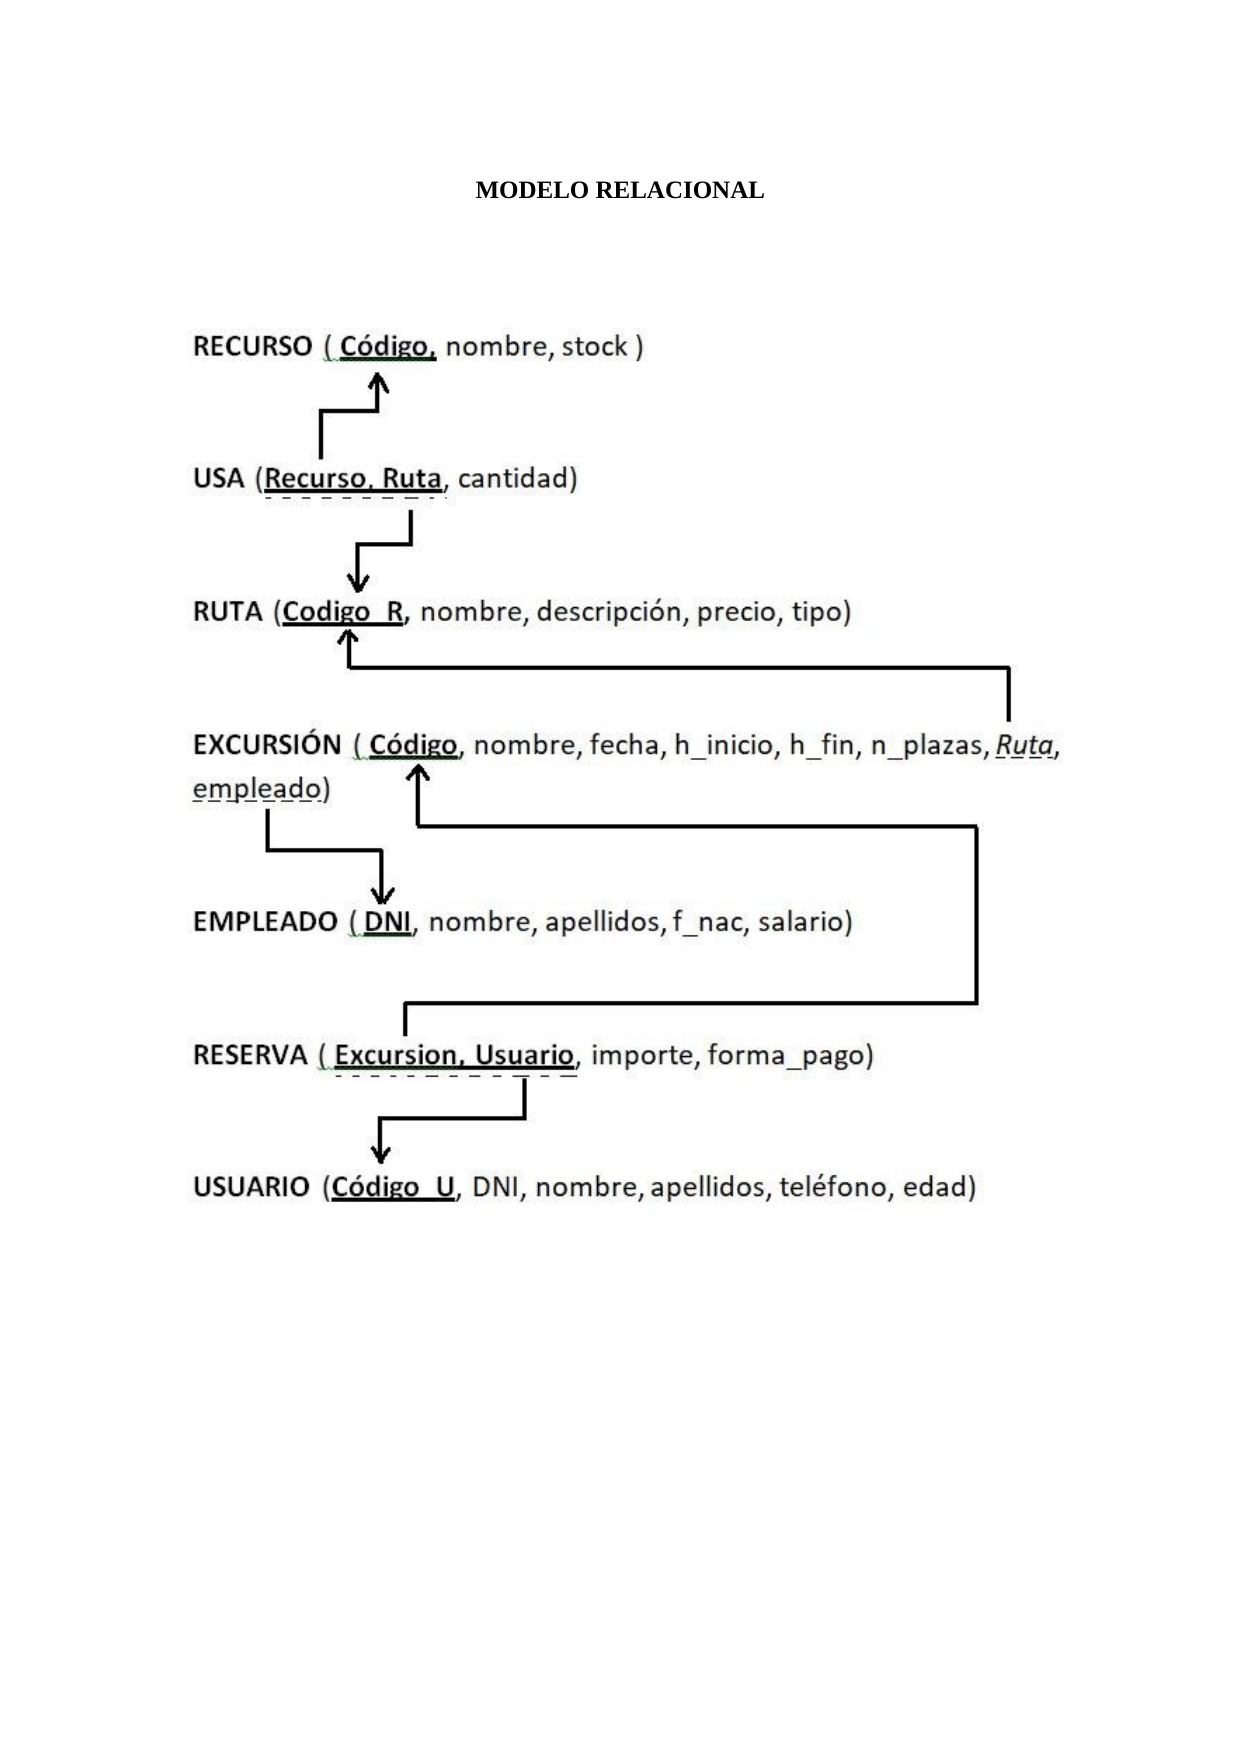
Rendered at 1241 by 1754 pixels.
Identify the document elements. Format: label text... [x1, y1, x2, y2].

picture [131, 294, 1136, 1282]
text MODELO RELACIONAL [118, 176, 1122, 204]
